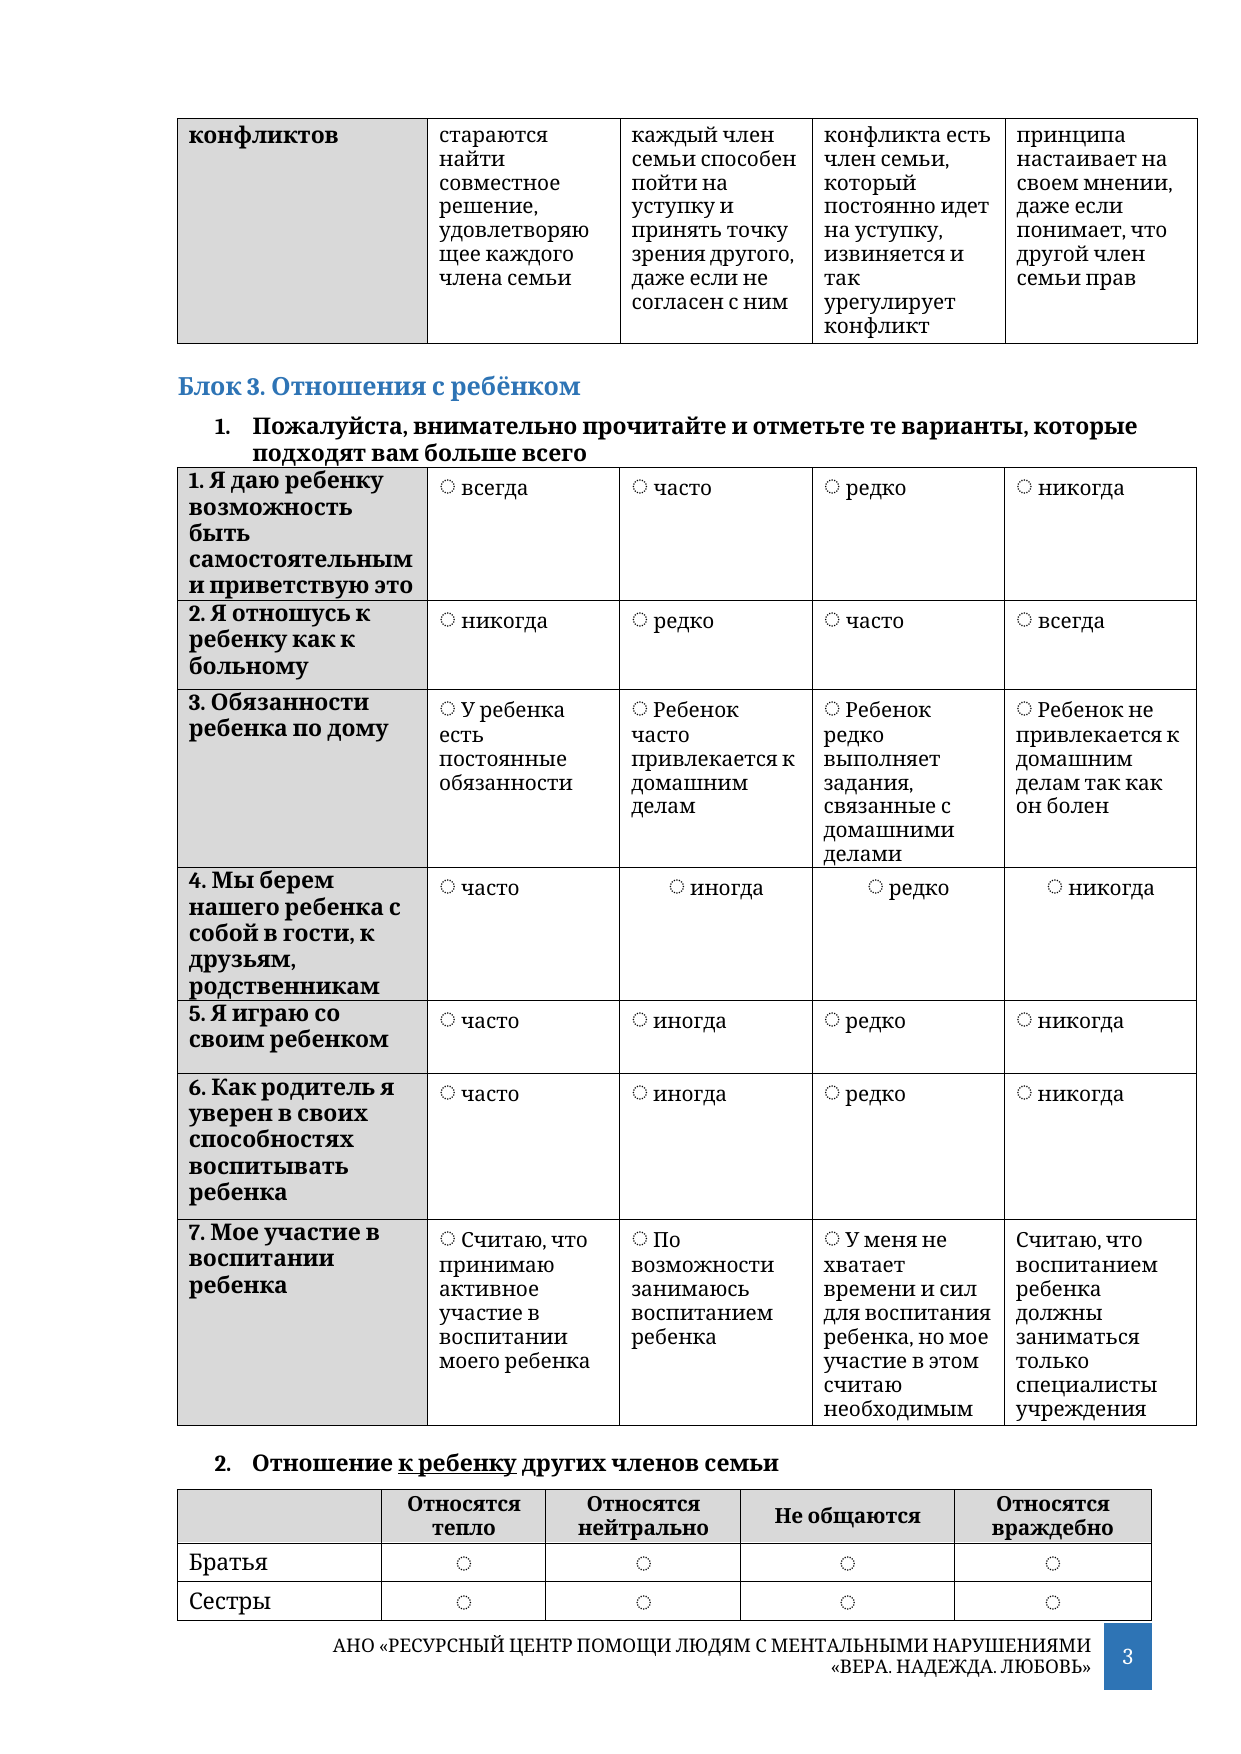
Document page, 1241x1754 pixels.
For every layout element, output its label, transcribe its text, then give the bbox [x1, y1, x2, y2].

table_cell 󠇂 [741, 1582, 954, 1620]
table_cell 3. Обязанности ребенка по дому [178, 690, 427, 867]
table_header 󠇂 всегда [428, 468, 619, 600]
table_cell 󠇂 У ребенка есть постоянные обязанности [428, 690, 619, 867]
table_cell Братья [178, 1544, 381, 1581]
table_cell 󠇂 никогда [1005, 868, 1196, 1000]
table_cell 󠇂 [546, 1582, 740, 1620]
table_cell 6. Как родитель я уверен в своих способностях воспитывать ребенка [178, 1074, 427, 1219]
text Блок 3. Отношения с ребёнком [177, 373, 1152, 402]
table_cell 󠇂 Ребенок часто привлекается к домашним делам [620, 690, 812, 867]
table_cell Считаю, что 󠇂 воспитанием ребенка должны заниматься только специалисты учреждения [1005, 1220, 1196, 1425]
table_cell 󠇂 часто [428, 868, 619, 1000]
table_cell 󠇂 иногда [620, 1074, 812, 1219]
table_cell 󠇂 иногда [620, 1001, 812, 1073]
list Отношение к ребенку других членов семьи [214, 1450, 1152, 1477]
table_cell 󠇂 никогда [1005, 1074, 1196, 1219]
table_cell 5. Я играю со своим ребенком [178, 1001, 427, 1073]
table_cell 󠇂 [741, 1544, 954, 1581]
table_cell 󠇂 часто [428, 1001, 619, 1073]
table_cell 󠇂 [955, 1582, 1151, 1620]
list Пожалуйста, внимательно прочитайте и отметьте те варианты, которые подходят вам больше всего [215, 414, 1152, 467]
table_cell 󠇂 никогда [428, 601, 619, 689]
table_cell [178, 119, 427, 343]
table_header Относятся тепло [382, 1490, 545, 1542]
table_cell 󠇂 часто [813, 601, 1004, 689]
table_header 󠇂 редко [813, 468, 1004, 600]
table_cell 󠇂 Ребенок не привлекается к домашним делам так как он болен [1005, 690, 1196, 867]
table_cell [1006, 119, 1197, 343]
table_cell 󠇂 По возможности занимаюсь воспитанием ребенка [620, 1220, 812, 1425]
table_cell 󠇂 никогда [1005, 1001, 1196, 1073]
table_cell 󠇂 редко [813, 1074, 1004, 1219]
table_cell 󠇂 [955, 1544, 1151, 1581]
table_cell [621, 119, 812, 343]
table_cell 󠇂 часто [428, 1074, 619, 1219]
table_cell 󠇂 Ребенок редко выполняет задания, связанные с домашними делами [813, 690, 1004, 867]
table_cell 󠇂 иногда [620, 868, 812, 1000]
table_cell 7. Мое участие в воспитании ребенка [178, 1220, 427, 1425]
table_header Не общаются [741, 1490, 954, 1542]
table_header Относятся враждебно [955, 1490, 1151, 1542]
table_header [178, 1490, 381, 1542]
table_cell Сестры [178, 1582, 381, 1620]
table_cell 󠇂 редко [813, 1001, 1004, 1073]
table_cell 󠇂 [382, 1582, 545, 1620]
table_cell 󠇂 У меня не хватает времени и сил для воспитания ребенка, но мое участие в этом считаю необходимым [813, 1220, 1004, 1425]
table_cell 󠇂 [546, 1544, 740, 1581]
table_cell 4. Мы берем нашего ребенка с собой в гости, к друзьям, родственникам [178, 868, 427, 1000]
table_header Относятся нейтрально [546, 1490, 740, 1542]
table_cell 󠇂 Считаю, что принимаю активное участие в воспитании моего ребенка [428, 1220, 619, 1425]
table_cell 󠇂 [382, 1544, 545, 1581]
table_cell 󠇂 всегда [1005, 601, 1196, 689]
table_header 󠇂 часто [620, 468, 812, 600]
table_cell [813, 119, 1005, 343]
table_header 1. Я даю ребенку возможность быть самостоятельным и приветствую это [178, 468, 427, 600]
table_cell 2. Я отношусь к ребенку как к больному [178, 601, 427, 689]
table_header 󠇂 никогда [1005, 468, 1196, 600]
table_cell 󠇂 редко [813, 868, 1004, 1000]
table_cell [428, 119, 620, 343]
table_cell 󠇂 редко [620, 601, 812, 689]
